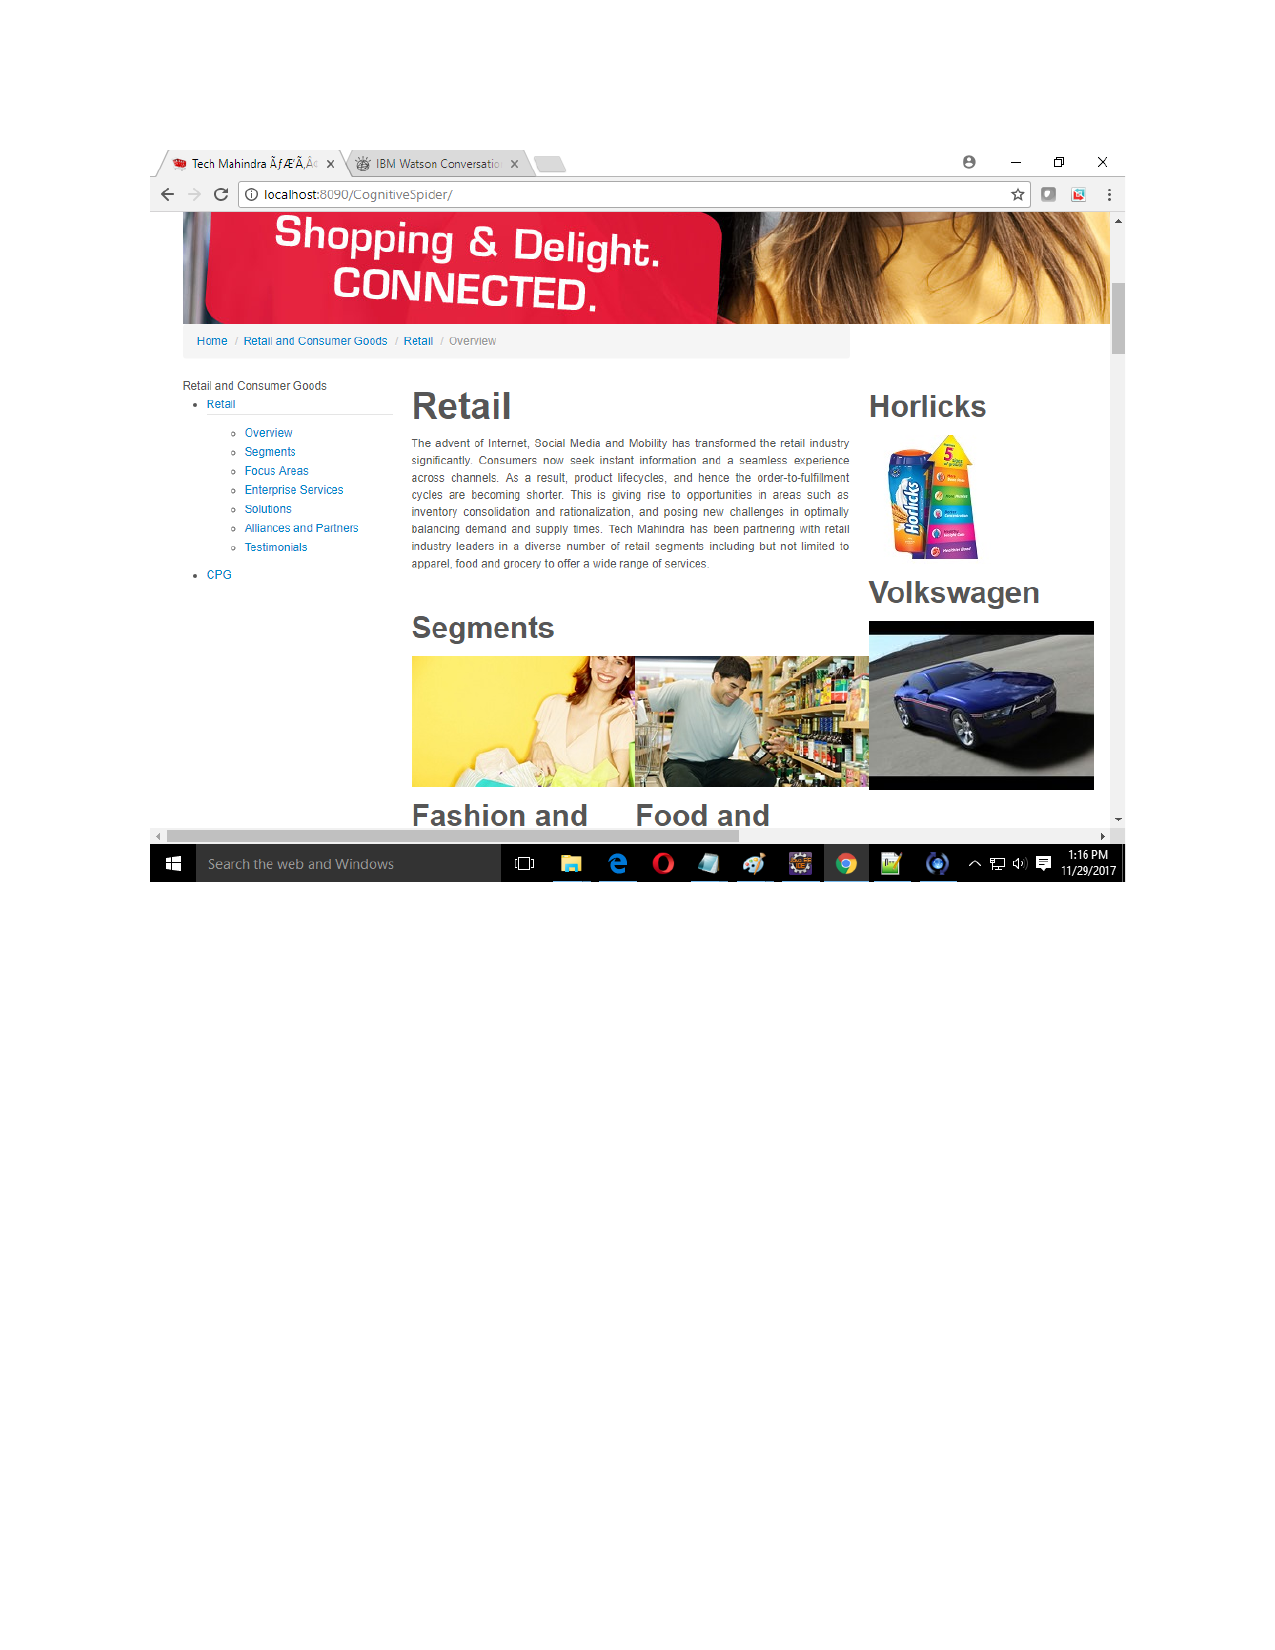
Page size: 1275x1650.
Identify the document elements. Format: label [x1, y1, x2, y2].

picture [150, 150, 1125, 882]
